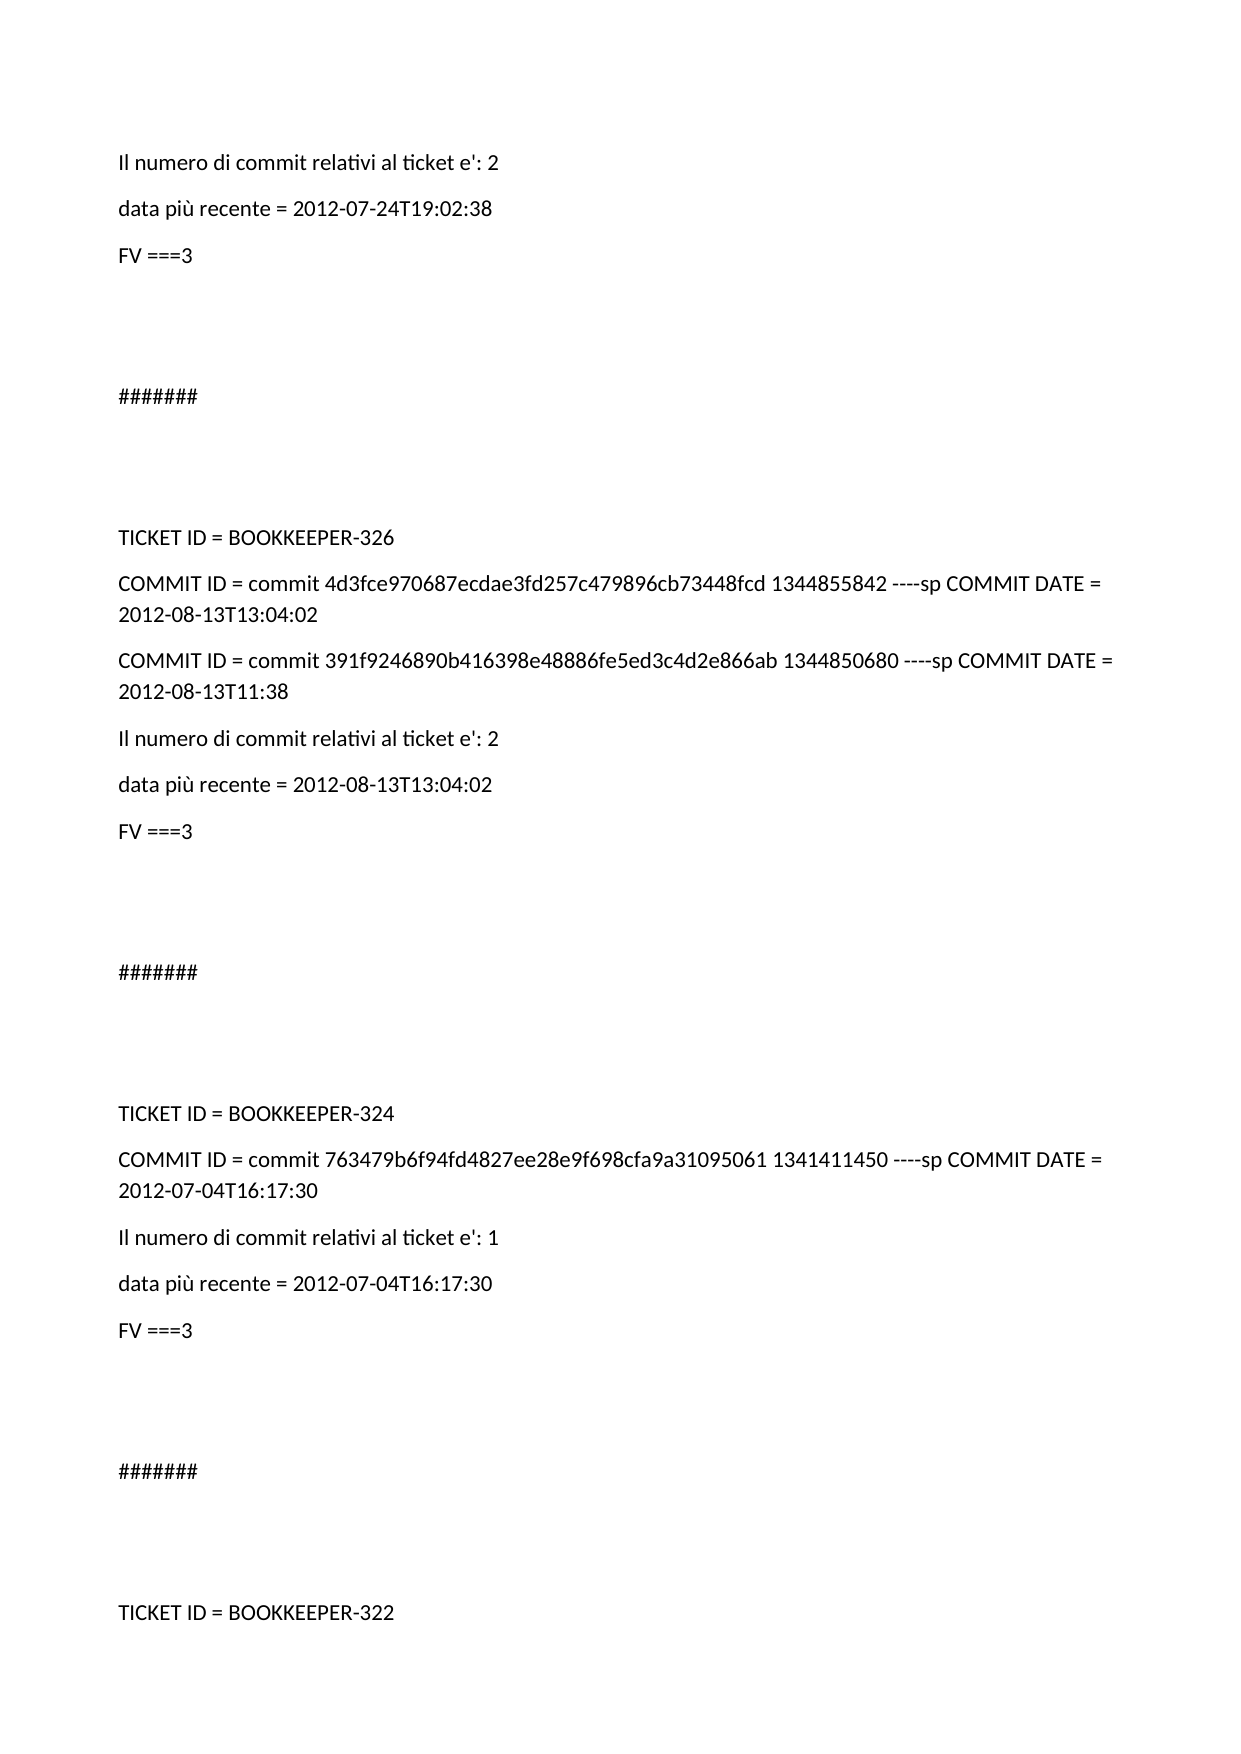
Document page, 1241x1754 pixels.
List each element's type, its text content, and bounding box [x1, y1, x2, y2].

text FV ===3 [118, 1316, 1122, 1344]
text data più recente = 2012-07-24T19:02:38 [118, 194, 1122, 222]
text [118, 1223, 1122, 1251]
text ####### [118, 382, 1122, 410]
text TICKET ID = BOOKKEEPER-324 [118, 1099, 1122, 1127]
text ####### [118, 1457, 1122, 1485]
text data più recente = 2012-08-13T13:04:02 [118, 771, 1122, 798]
text Il numero di commit relativi al ticket e': 2 [118, 148, 1122, 176]
text COMMIT ID = commit 763479b6f94fd4827ee28e9f698cfa9a31095061 1341411450 ----sp COMMIT DATE = 2012-07-04T16:17:30 [118, 1146, 1122, 1204]
text FV ===3 [118, 241, 1122, 269]
text data più recente = 2012-07-04T16:17:30 [118, 1269, 1122, 1297]
text TICKET ID = BOOKKEEPER-326 [118, 523, 1122, 551]
text Il numero di commit relativi al ticket e': 2 [118, 724, 1122, 752]
text TICKET ID = BOOKKEEPER-322 [118, 1598, 1122, 1626]
text COMMIT ID = commit 391f9246890b416398e48886fe5ed3c4d2e866ab 1344850680 ----sp COMMIT DATE = 2012-08-13T11:38 [118, 647, 1122, 705]
text ####### [118, 958, 1122, 986]
text COMMIT ID = commit 4d3fce970687ecdae3fd257c479896cb73448fcd 1344855842 ----sp COMMIT DATE = 2012-08-13T13:04:02 [118, 569, 1122, 628]
text FV ===3 [118, 817, 1122, 845]
